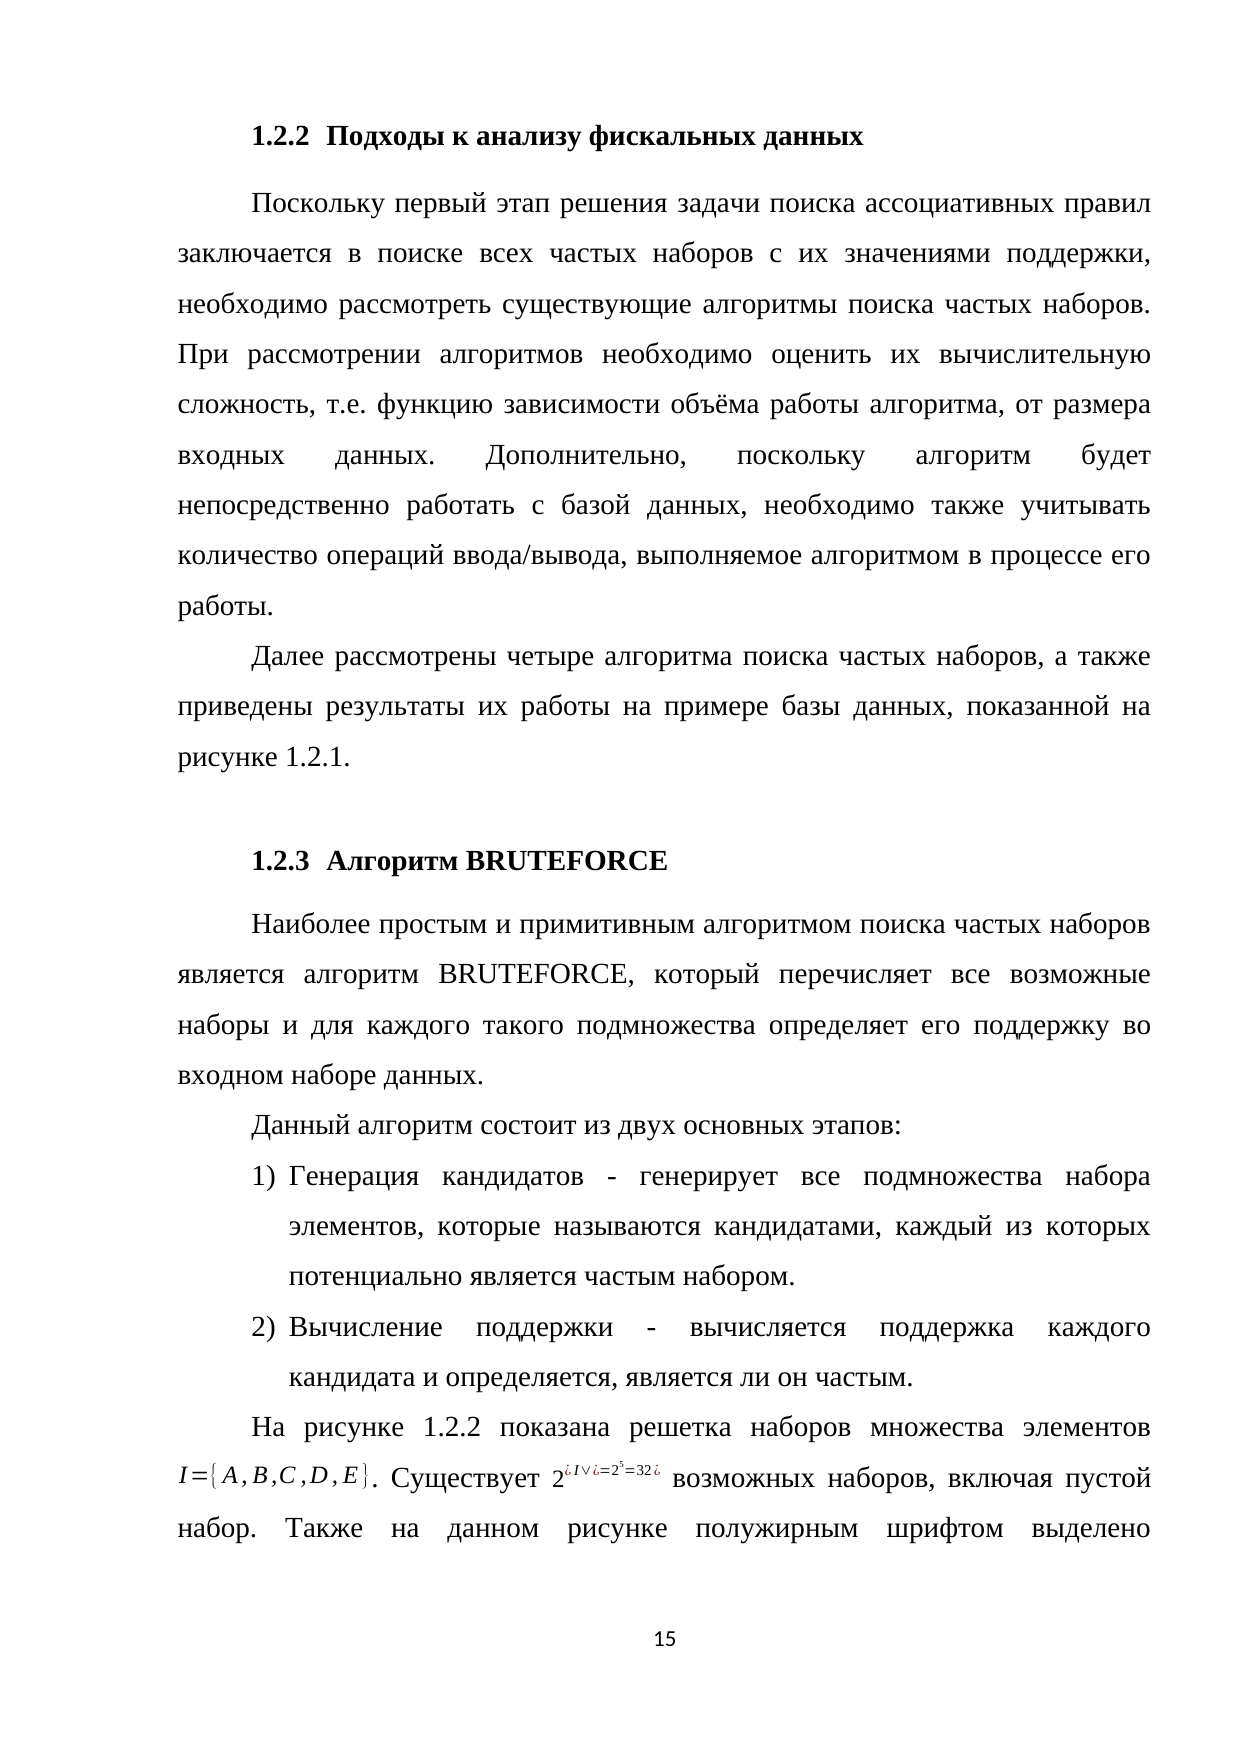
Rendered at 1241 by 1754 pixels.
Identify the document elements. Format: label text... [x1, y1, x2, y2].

list Генерация кандидатов - генерирует все подмножества набора элементов, которые называются кандидатами, каждый из которых потенциально является частым набором. [251, 1158, 1152, 1292]
text Наиболее простым и примитивным алгоритмом поиска частых наборов является алгоритм BRUTEFORCE, который перечисляет все возможные наборы и для каждого такого подмножества определяет его поддержку во входном наборе данных. [177, 906, 1152, 1091]
text Далее рассмотрены четыре алгоритма поиска частых наборов, а также приведены результаты их работы на примере базы данных, показанной на рисунке 1.2.1. [177, 638, 1152, 772]
subtitle Алгоритм BRUTEFORCE [251, 843, 1152, 877]
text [177, 1409, 1152, 1543]
text Поскольку первый этап решения задачи поиска ассоциативных правил заключается в поиске всех частых наборов с их значениями поддержки, необходимо рассмотреть существующие алгоритмы поиска частых наборов. При рассмотрении алгоритмов необходимо оценить их вычислительную сложность, т.е. функцию зависимости объёма работы алгоритма, от размера входных данных. Дополнительно, поскольку алгоритм будет непосредственно работать с базой данных, необходимо также учитывать количество операций ввода/вывода, выполняемое алгоритмом в процессе его работы. [177, 185, 1152, 621]
text Данный алгоритм состоит из двух основных этапов: [177, 1107, 1152, 1141]
list Подходы к анализу фискальных данных [251, 118, 1152, 152]
list Вычисление поддержки - вычисляется поддержка каждого кандидата и определяется, является ли он частым. [251, 1309, 1152, 1393]
